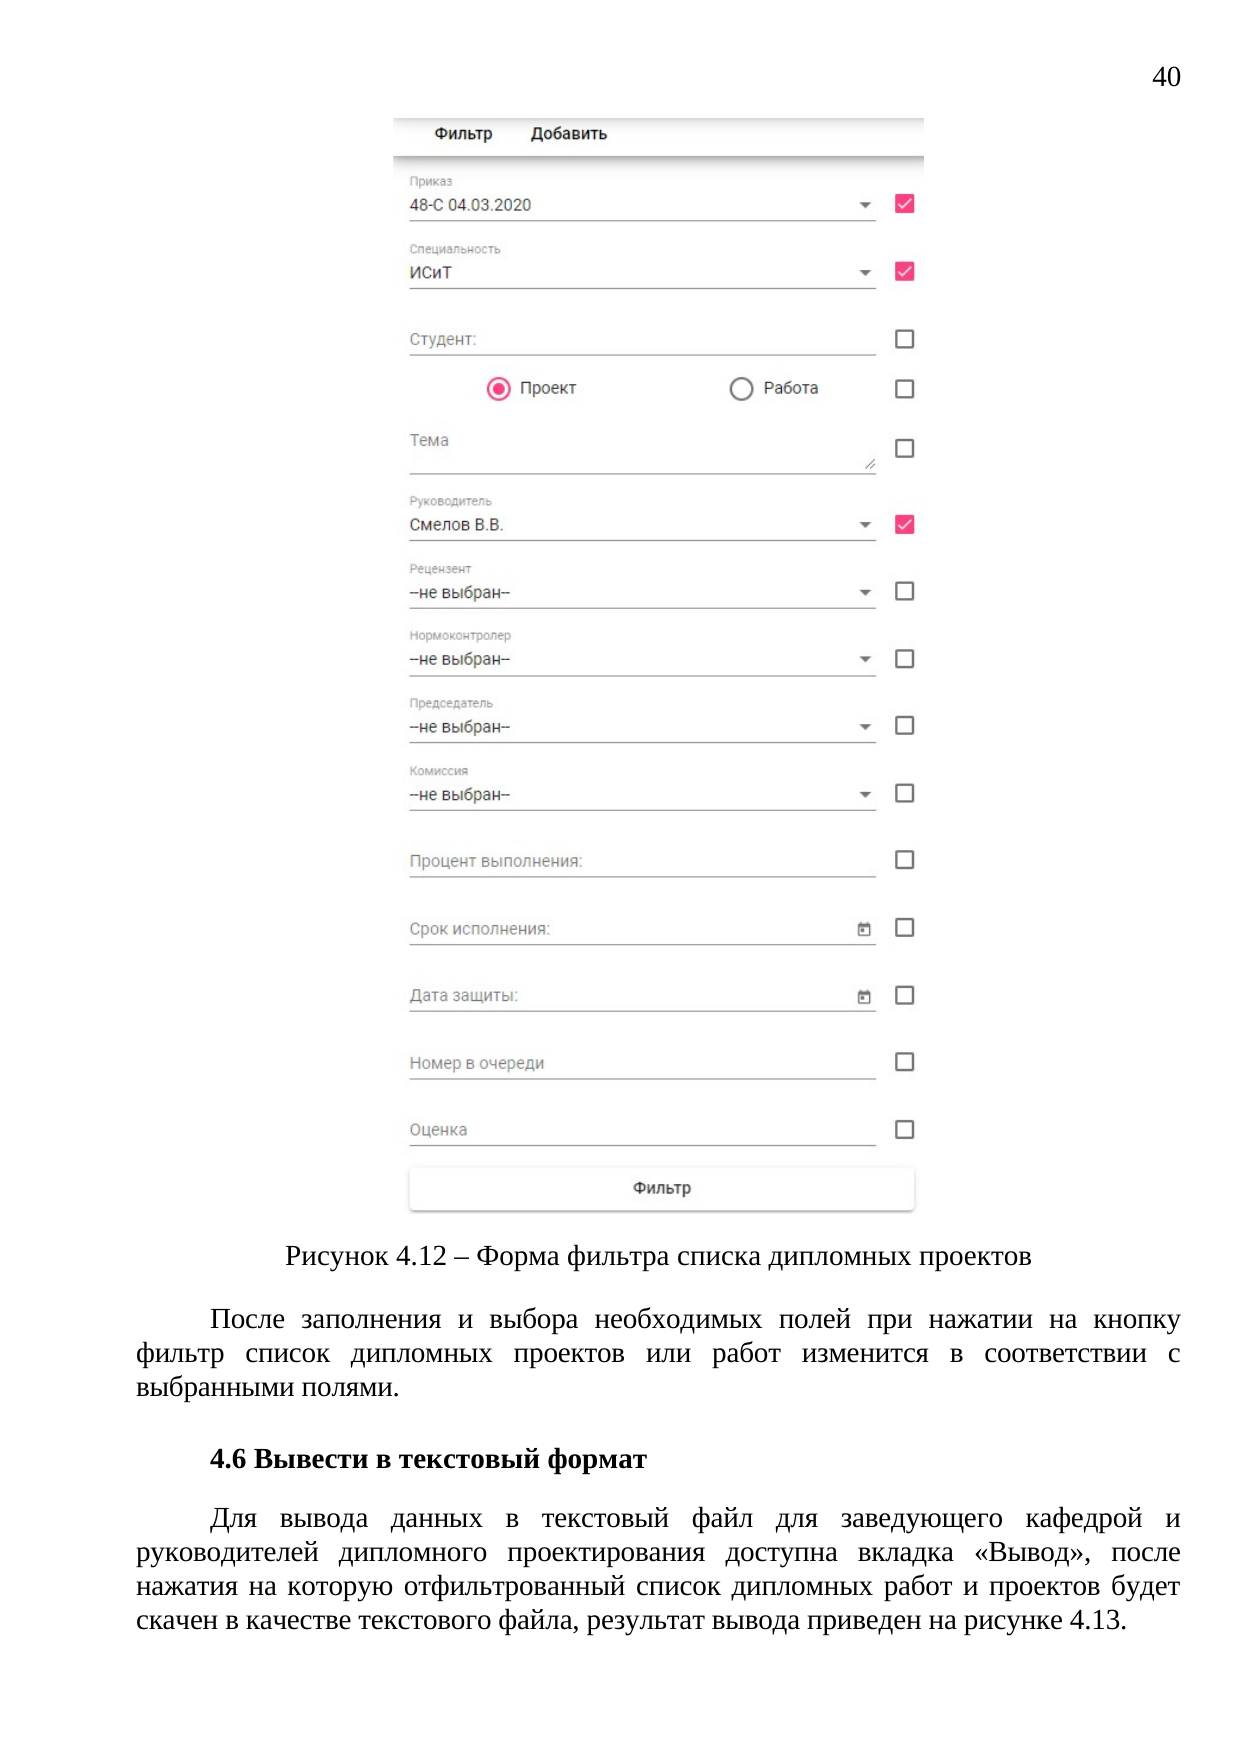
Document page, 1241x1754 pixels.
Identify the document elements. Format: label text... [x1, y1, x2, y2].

text Рисунок 4.12 – Форма фильтра списка дипломных проектов [136, 1238, 1181, 1272]
text После заполнения и выбора необходимых полей при нажатии на кнопку фильтр список дипломных проектов или работ изменится в соответствии с выбранными полями. [136, 1301, 1181, 1403]
text Для вывода данных в текстовый файл для заведующего кафедрой и руководителей дипломного проектирования доступна вкладка «Вывод», после нажатия на которую отфильтрованный список дипломных работ и проектов будет скачен в качестве текстового файла, результат вывода приведен на рисунке 4.13. [136, 1500, 1181, 1636]
picture [393, 118, 924, 1214]
list 4.6 Вывести в текстовый формат [210, 1441, 1181, 1475]
